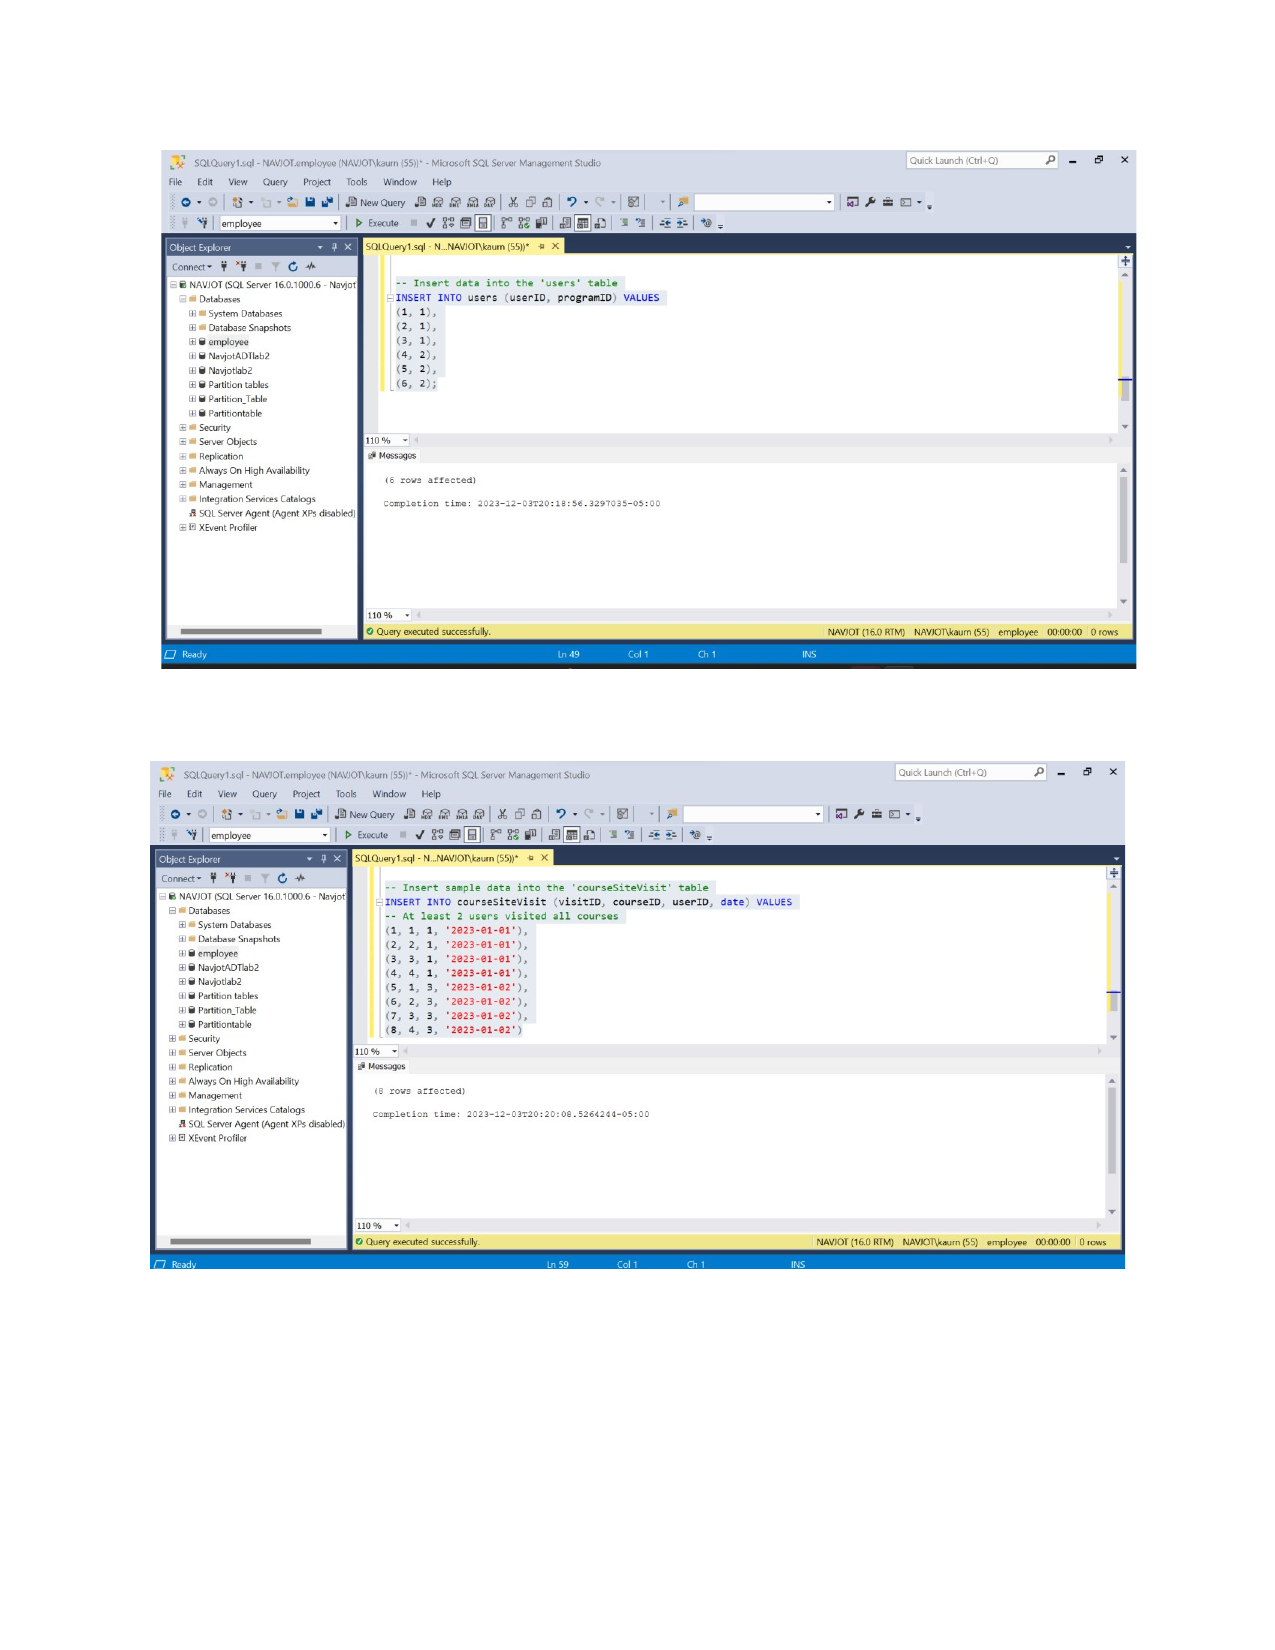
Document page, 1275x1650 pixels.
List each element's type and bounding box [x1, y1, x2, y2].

picture [150, 761, 1125, 1269]
picture [161, 150, 1137, 669]
